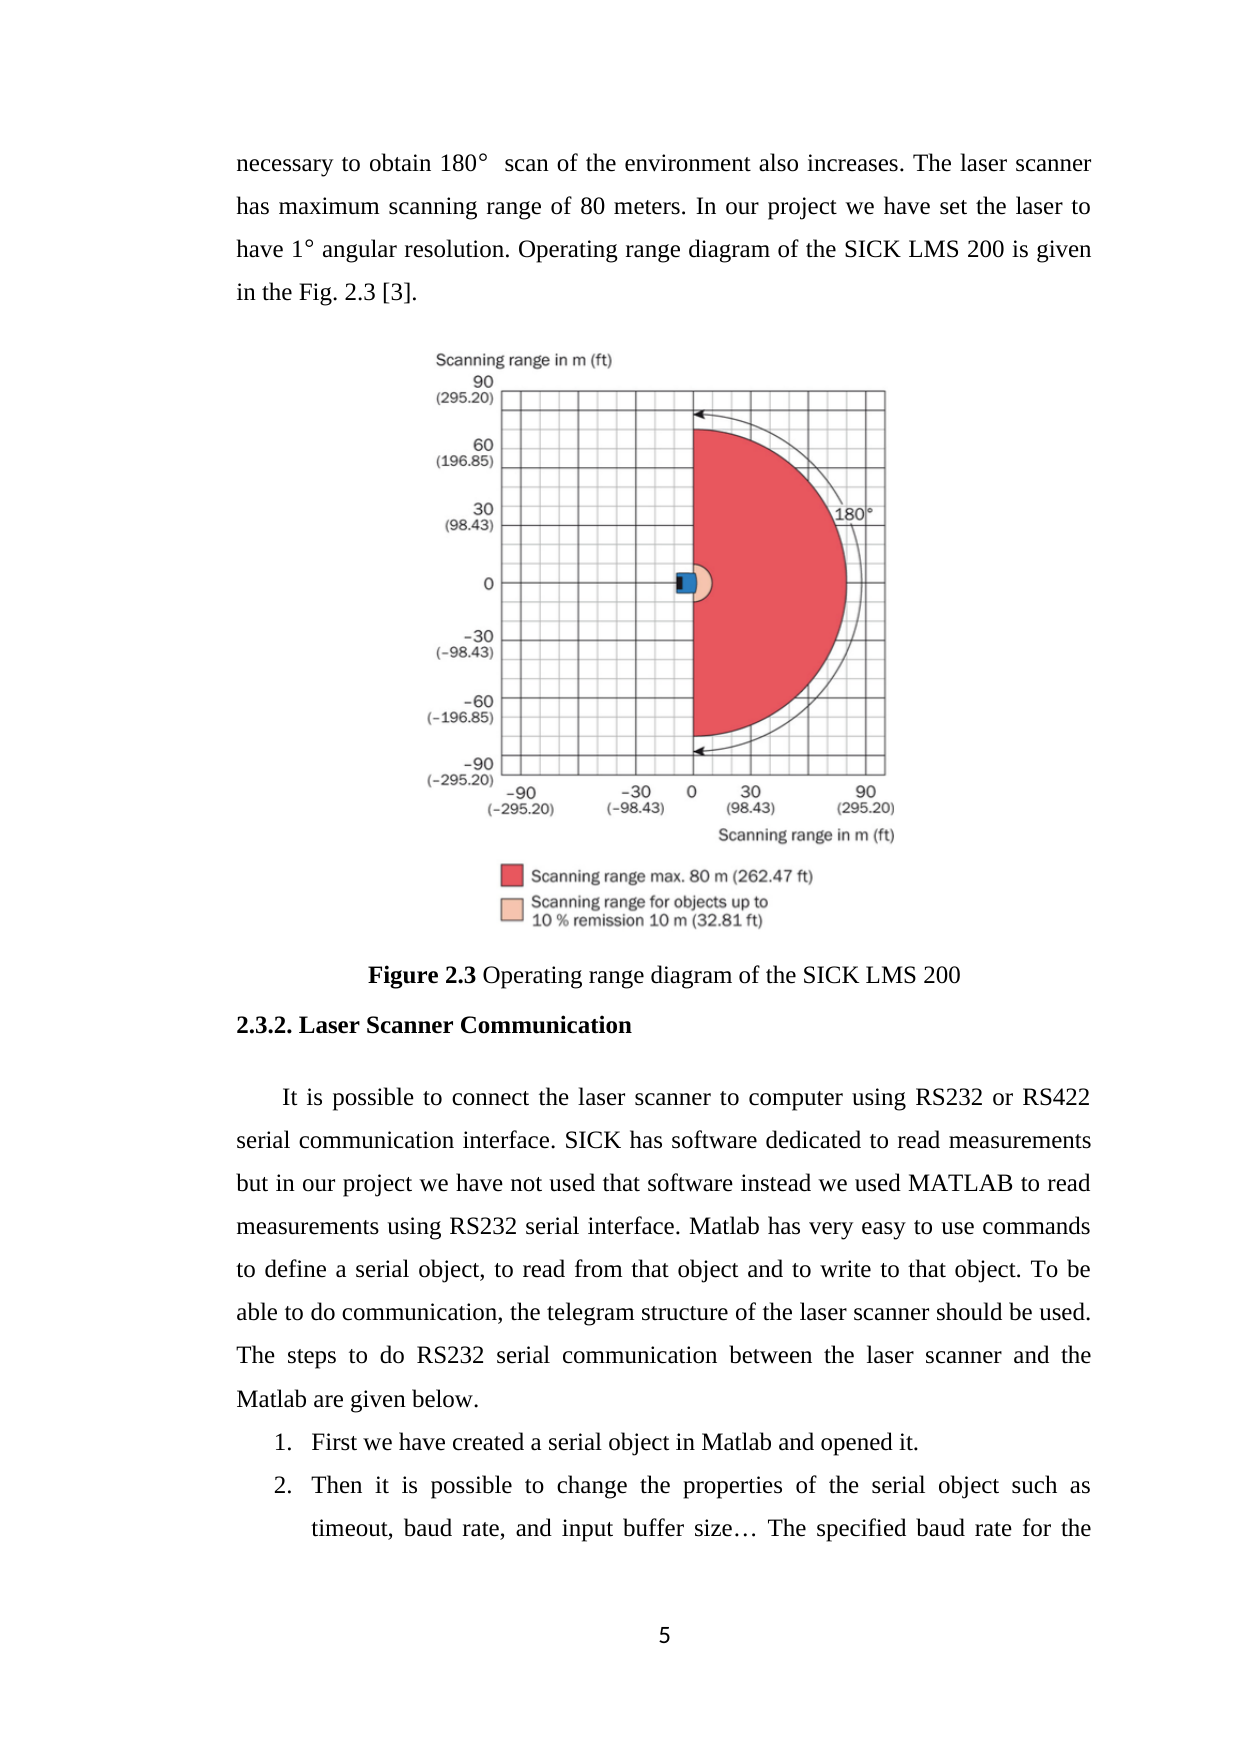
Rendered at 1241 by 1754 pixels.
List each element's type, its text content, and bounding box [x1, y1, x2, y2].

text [236, 148, 1092, 306]
subtitle 2.3.2. Laser Scanner Communication [236, 1010, 1092, 1039]
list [274, 1470, 1092, 1542]
picture [420, 345, 909, 946]
list First we have created a serial object in Matlab and opened it. [274, 1427, 1092, 1456]
text Figure 2.3 Operating range diagram of the SICK LMS 200 [236, 960, 1092, 989]
text It is possible to connect the laser scanner to computer using RS232 or RS422 serial communication interface. SICK has software dedicated to read measurements but in our project we have not used that software instead we used MATLAB to read measurements using RS232 serial interface. Matlab has very easy to use commands to define a serial object, to read from that object and to write to that object. To be able to do communication, the telegram structure of the laser scanner should be used. The steps to do RS232 serial communication between the laser scanner and the Matlab are given below. [236, 1082, 1092, 1412]
